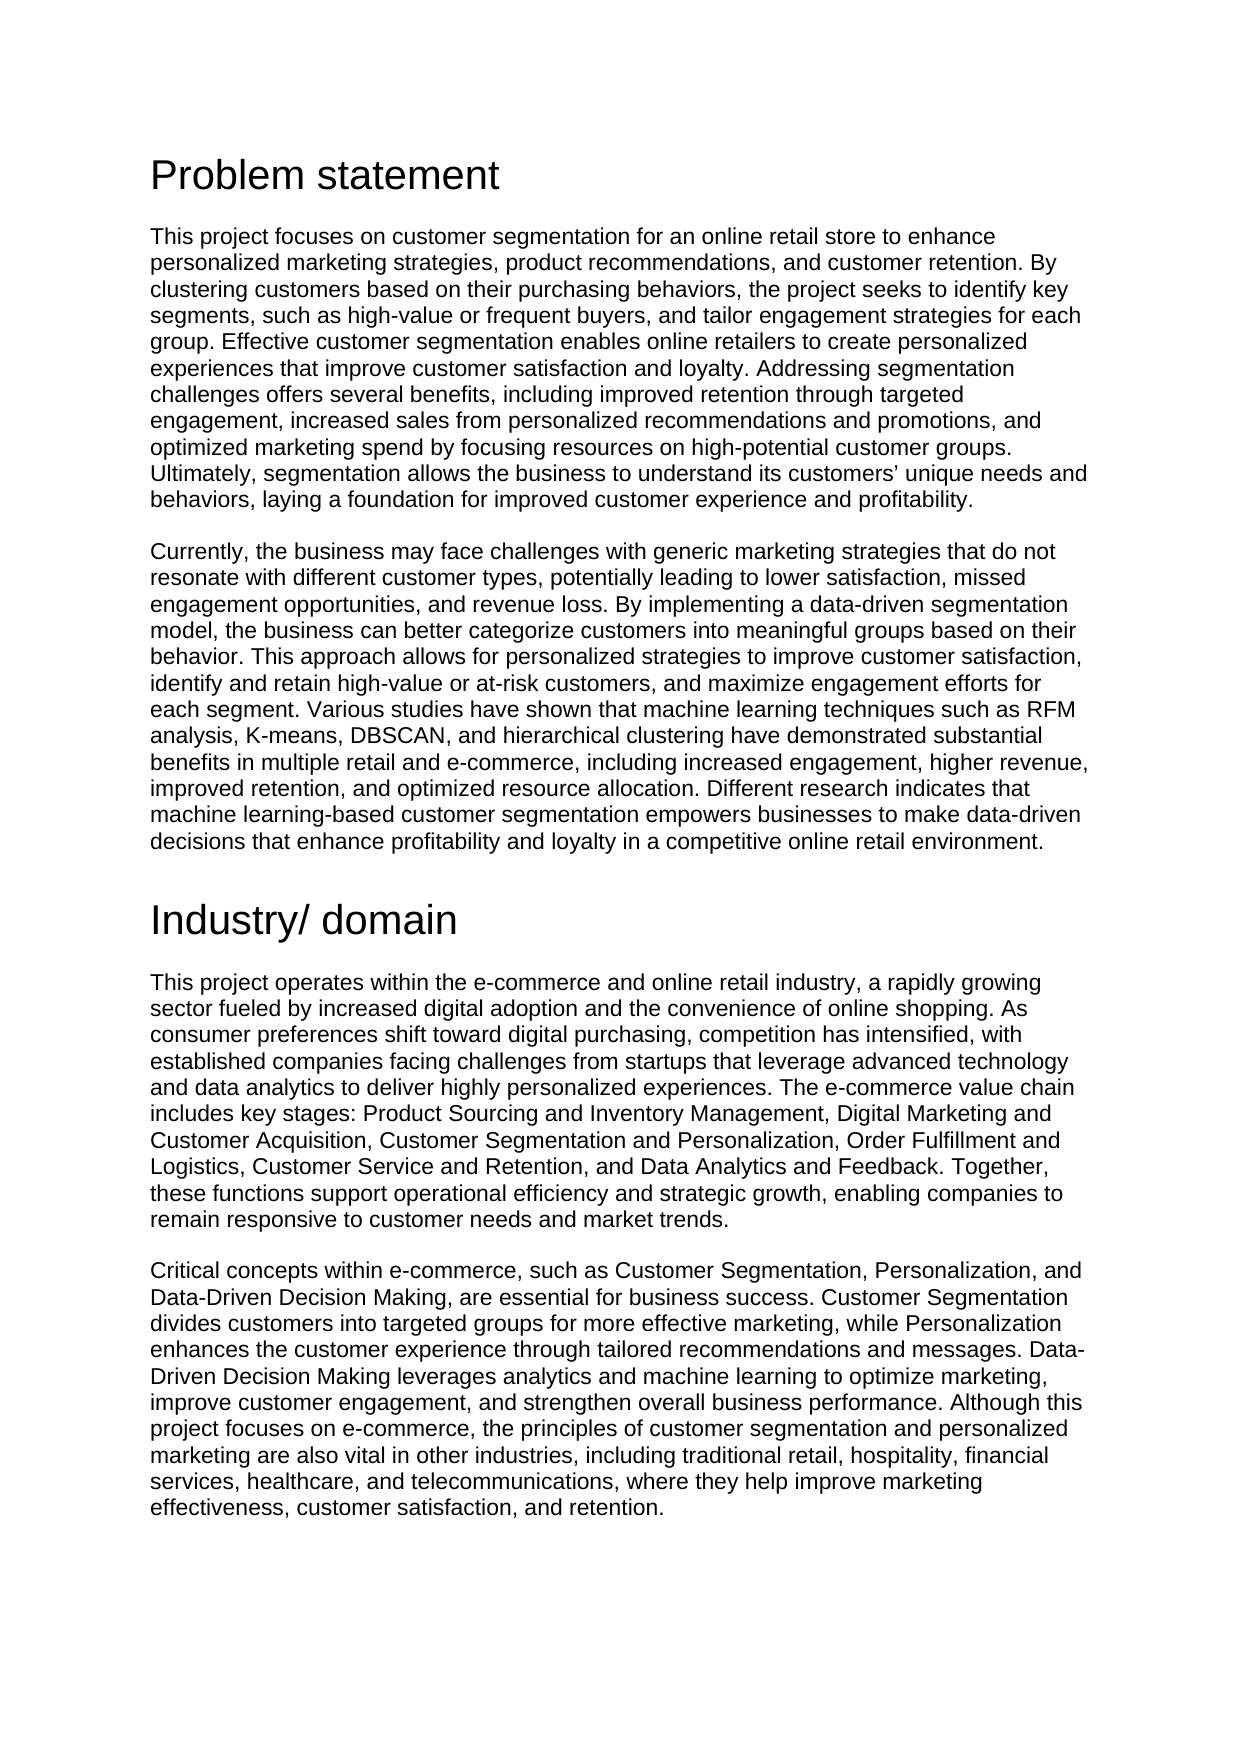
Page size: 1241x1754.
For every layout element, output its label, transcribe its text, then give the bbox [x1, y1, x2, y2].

text Critical concepts within e-commerce, such as Customer Segmentation, Personalization, and Data-Driven Decision Making, are essential for business success. Customer Segmentation divides customers into targeted groups for more effective marketing, while Personalization enhances the customer experience through tailored recommendations and messages. Data-Driven Decision Making leverages analytics and machine learning to optimize marketing, improve customer engagement, and strengthen overall business performance. Although this project focuses on e-commerce, the principles of customer segmentation and personalized marketing are also vital in other industries, including traditional retail, hospitality, financial services, healthcare, and telecommunications, where they help improve marketing effectiveness, customer satisfaction, and retention. [150, 1257, 1090, 1521]
subtitle Problem statement [150, 150, 1090, 198]
text This project operates within the e-commerce and online retail industry, a rapidly growing sector fueled by increased digital adoption and the convenience of online shopping. As consumer preferences shift toward digital purchasing, competition has intensified, with established companies facing challenges from startups that leverage advanced technology and data analytics to deliver highly personalized experiences. The e-commerce value chain includes key stages: Product Sourcing and Inventory Management, Digital Marketing and Customer Acquisition, Customer Segmentation and Personalization, Order Fulfillment and Logistics, Customer Service and Retention, and Data Analytics and Feedback. Together, these functions support operational efficiency and strategic growth, enabling companies to remain responsive to customer needs and market trends. [150, 969, 1090, 1232]
subtitle Industry/ domain [150, 896, 1090, 944]
text This project focuses on customer segmentation for an online retail store to enhance personalized marketing strategies, product recommendations, and customer retention. By clustering customers based on their purchasing behaviors, the project seeks to identify key segments, such as high-value or frequent buyers, and tailor engagement strategies for each group. Effective customer segmentation enables online retailers to create personalized experiences that improve customer satisfaction and loyalty. Addressing segmentation challenges offers several benefits, including improved retention through targeted engagement, increased sales from personalized recommendations and promotions, and optimized marketing spend by focusing resources on high-potential customer groups. Ultimately, segmentation allows the business to understand its customers’ unique needs and behaviors, laying a foundation for improved customer experience and profitability. [150, 223, 1090, 513]
text Currently, the business may face challenges with generic marketing strategies that do not resonate with different customer types, potentially leading to lower satisfaction, missed engagement opportunities, and revenue loss. By implementing a data-driven segmentation model, the business can better categorize customers into meaningful groups based on their behavior. This approach allows for personalized strategies to improve customer satisfaction, identify and retain high-value or at-risk customers, and maximize engagement efforts for each segment. Various studies have shown that machine learning techniques such as RFM analysis, K-means, DBSCAN, and hierarchical clustering have demonstrated substantial benefits in multiple retail and e-commerce, including increased engagement, higher revenue, improved retention, and optimized resource allocation. Different research indicates that machine learning-based customer segmentation empowers businesses to make data-driven decisions that enhance profitability and loyalty in a competitive online retail environment. [150, 538, 1090, 854]
